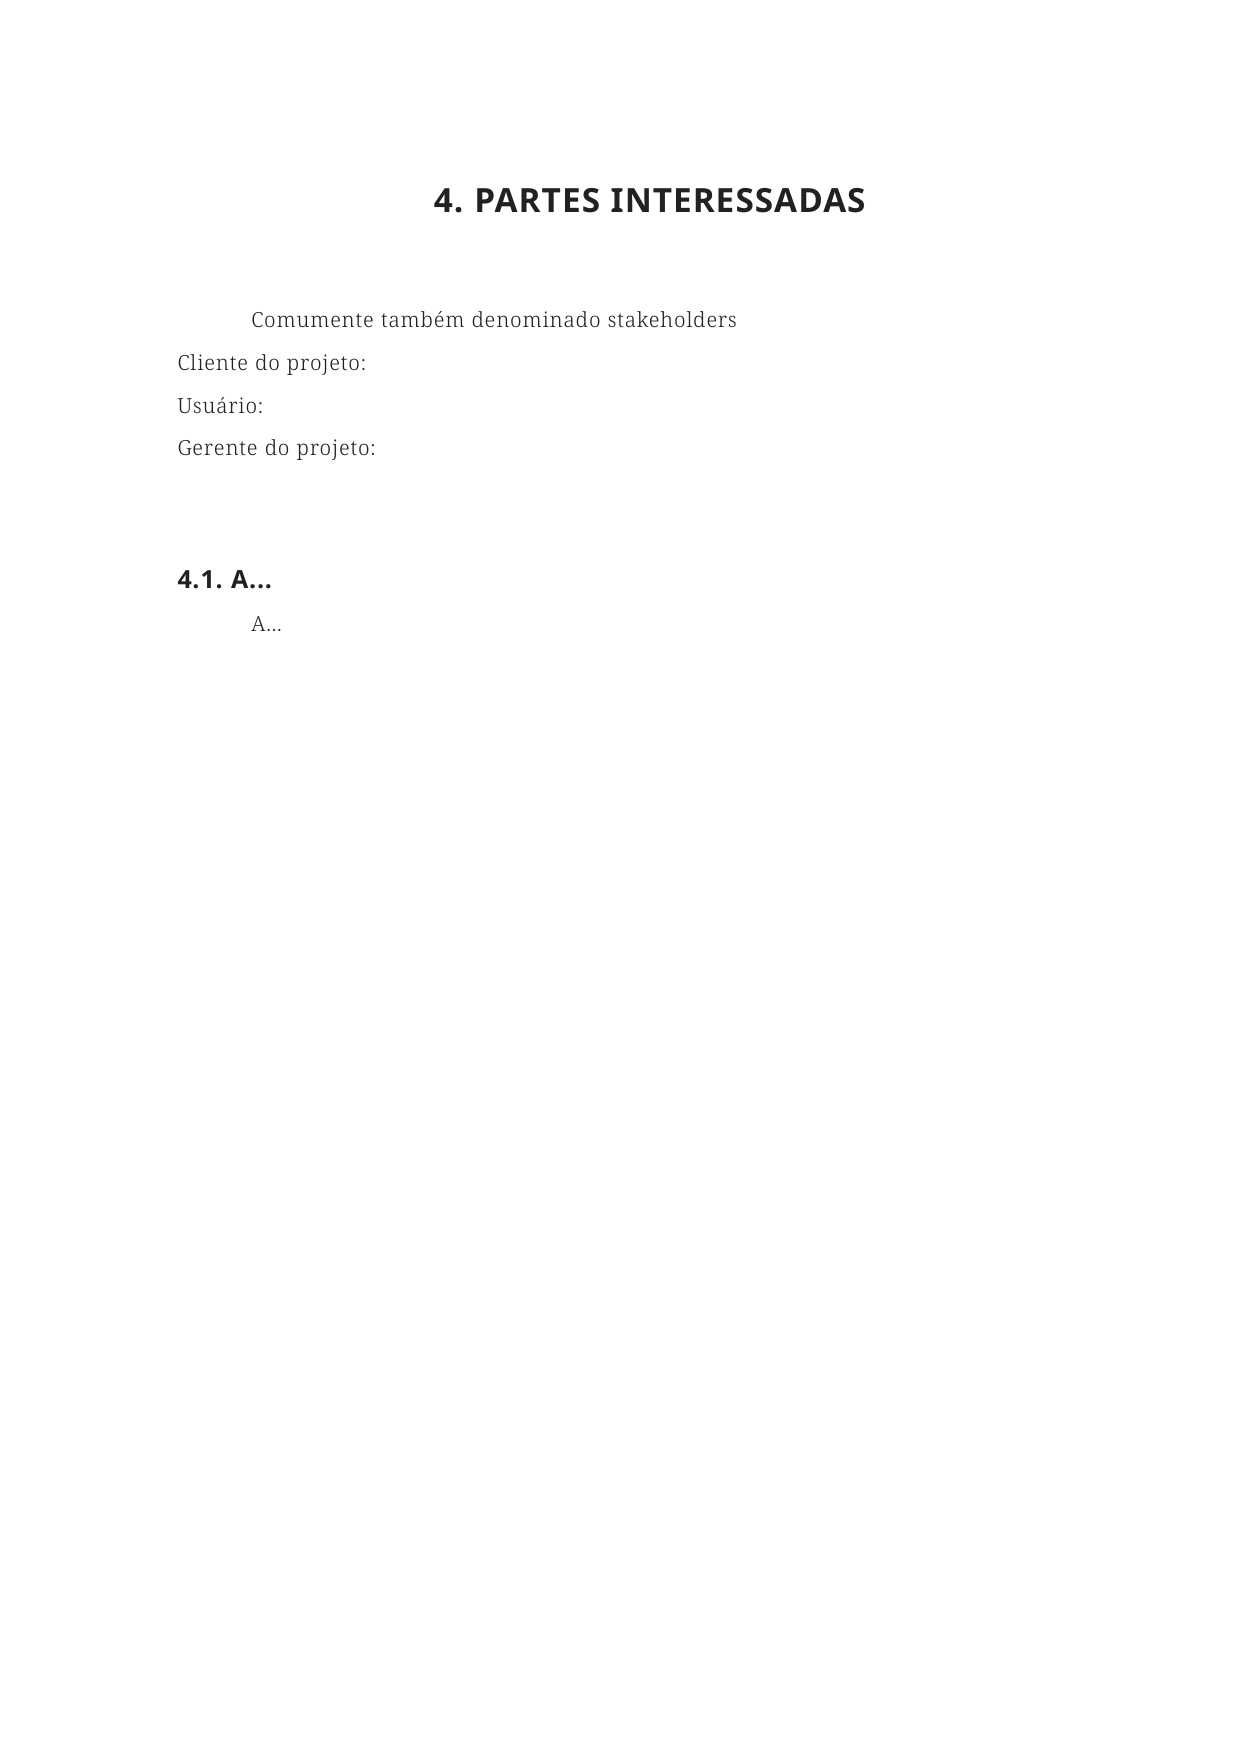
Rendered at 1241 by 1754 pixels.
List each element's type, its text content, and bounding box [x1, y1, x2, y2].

text Cliente do projeto: [177, 348, 1122, 377]
text 4.1. A... [177, 562, 1122, 596]
text Gerente do projeto: [177, 433, 1122, 462]
text 4. partes interessadas [177, 177, 1122, 223]
text Comumente também denominado stakeholders [177, 306, 1122, 334]
text Usuário: [177, 391, 1122, 419]
text A… [177, 609, 1122, 638]
